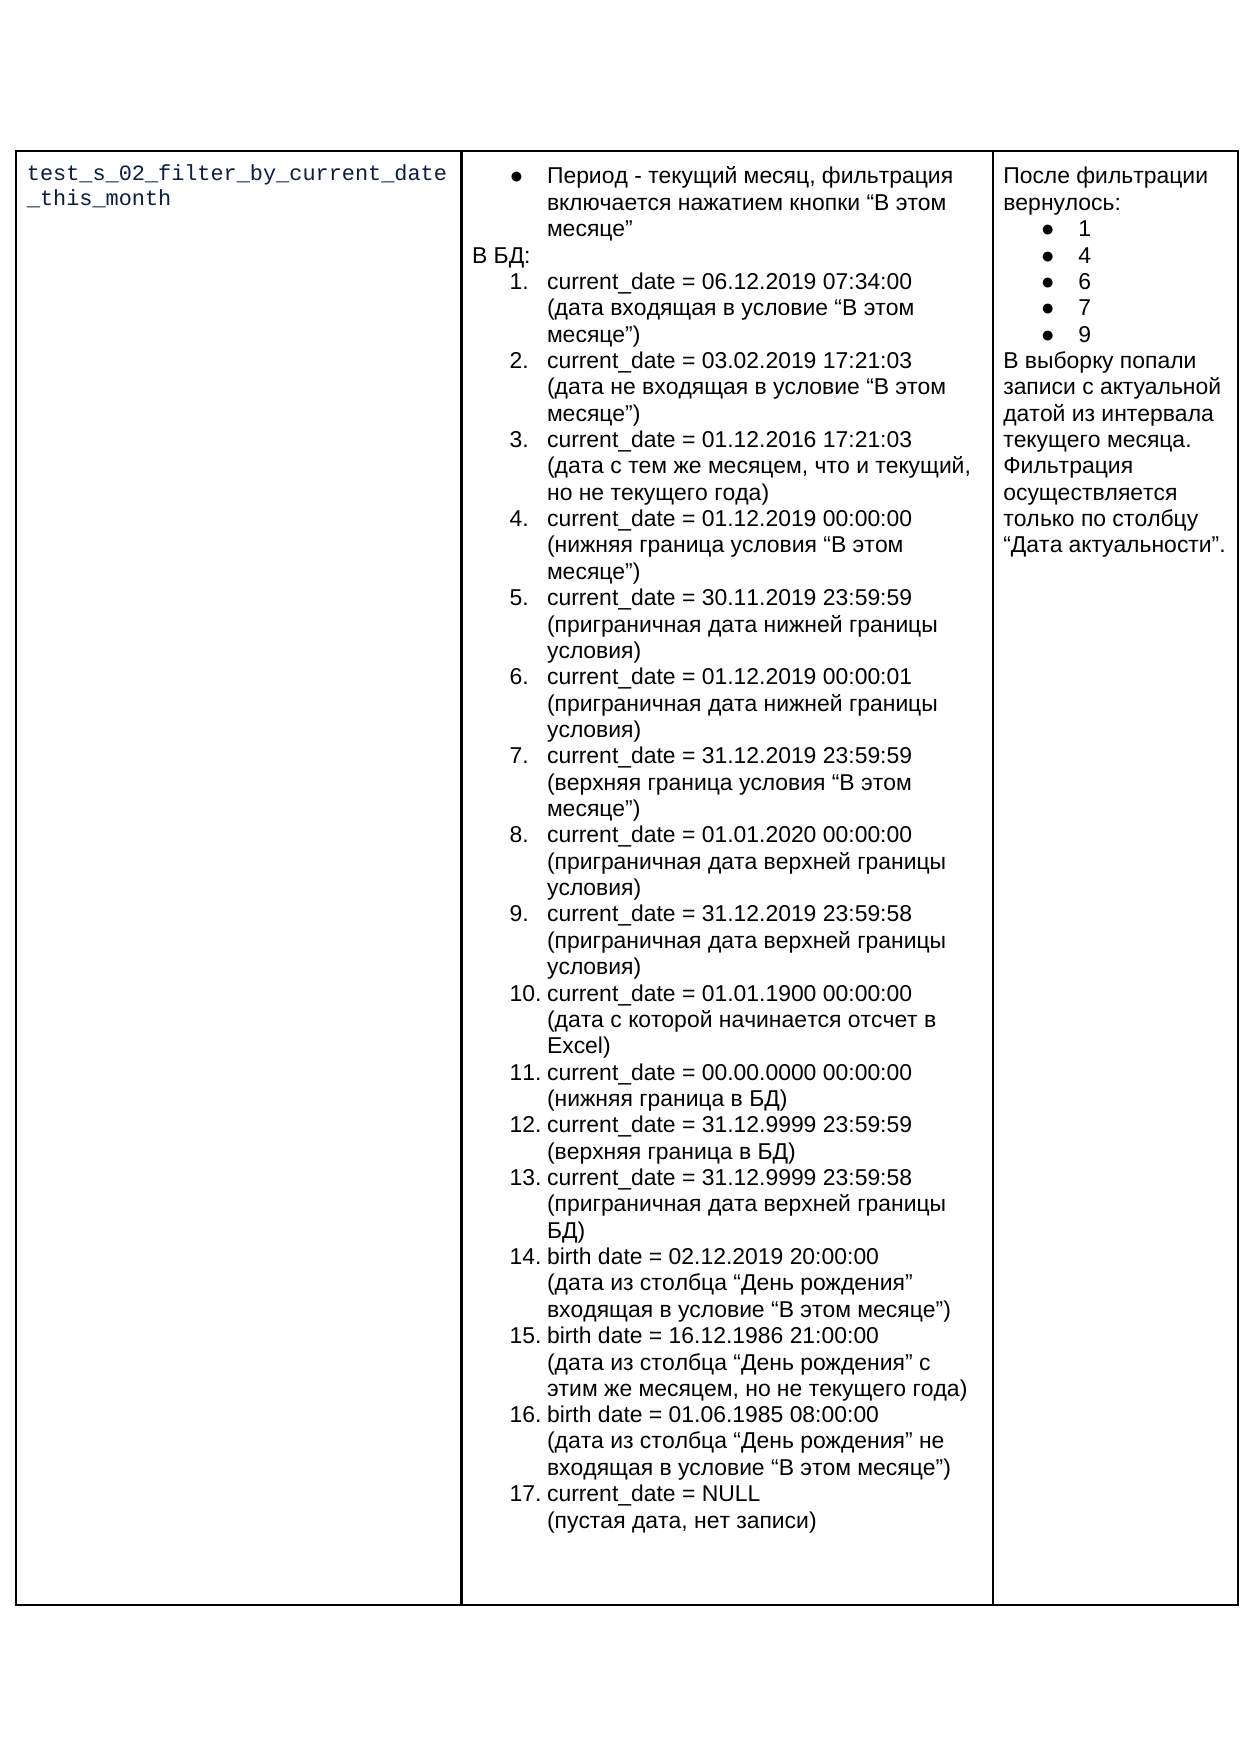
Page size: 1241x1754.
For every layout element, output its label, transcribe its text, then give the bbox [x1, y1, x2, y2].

table_cell Период - текущий месяц, фильтрация включается нажатием кнопки “В этом месяце” В БД: current_date = 06.12.2019 07:34:00 (дата входящая в условие “В этом месяце”) current_date = 03.02.2019 17:21:03 (дата не входящая в условие “В этом месяце”) current_date = 01.12.2016 17:21:03 (дата с тем же месяцем, что и текущий, но не текущего года) current_date = 01.12.2019 00:00:00 (нижняя граница условия “В этом месяце”) current_date = 30.11.2019 23:59:59 (приграничная дата нижней границы условия) current_date = 01.12.2019 00:00:01 (приграничная дата нижней границы условия) current_date = 31.12.2019 23:59:59 (верхняя граница условия “В этом месяце”) current_date = 01.01.2020 00:00:00 (приграничная дата верхней границы условия) current_date = 31.12.2019 23:59:58 (приграничная дата верхней границы условия) current_date = 01.01.1900 00:00:00 (дата с которой начинается отсчет в Excel) current_date = 00.00.0000 00:00:00 (нижняя граница в БД) current_date = 31.12.9999 23:59:59 (верхняя граница в БД) current_date = 31.12.9999 23:59:58 (приграничная дата верхней границы БД) birth date = 02.12.2019 20:00:00 (дата из столбца “День рождения” входящая в условие “В этом месяце”) birth date = 16.12.1986 21:00:00 (дата из столбца “День рождения” с этим же месяцем, но не текущего года) birth date = 01.06.1985 08:00:00 (дата из столбца “День рождения” не входящая в условие “В этом месяце”) current_date = NULL (пустая дата, нет записи) [463, 152, 992, 1604]
table_cell test_s_02_filter_by_current_date_this_month [17, 152, 460, 1604]
table_cell После фильтрации вернулось: 1 4 6 7 9 В выборку попали записи с актуальной датой из интервала текущего месяца. Фильтрация осуществляется только по столбцу “Дата актуальности”. [994, 152, 1237, 1604]
